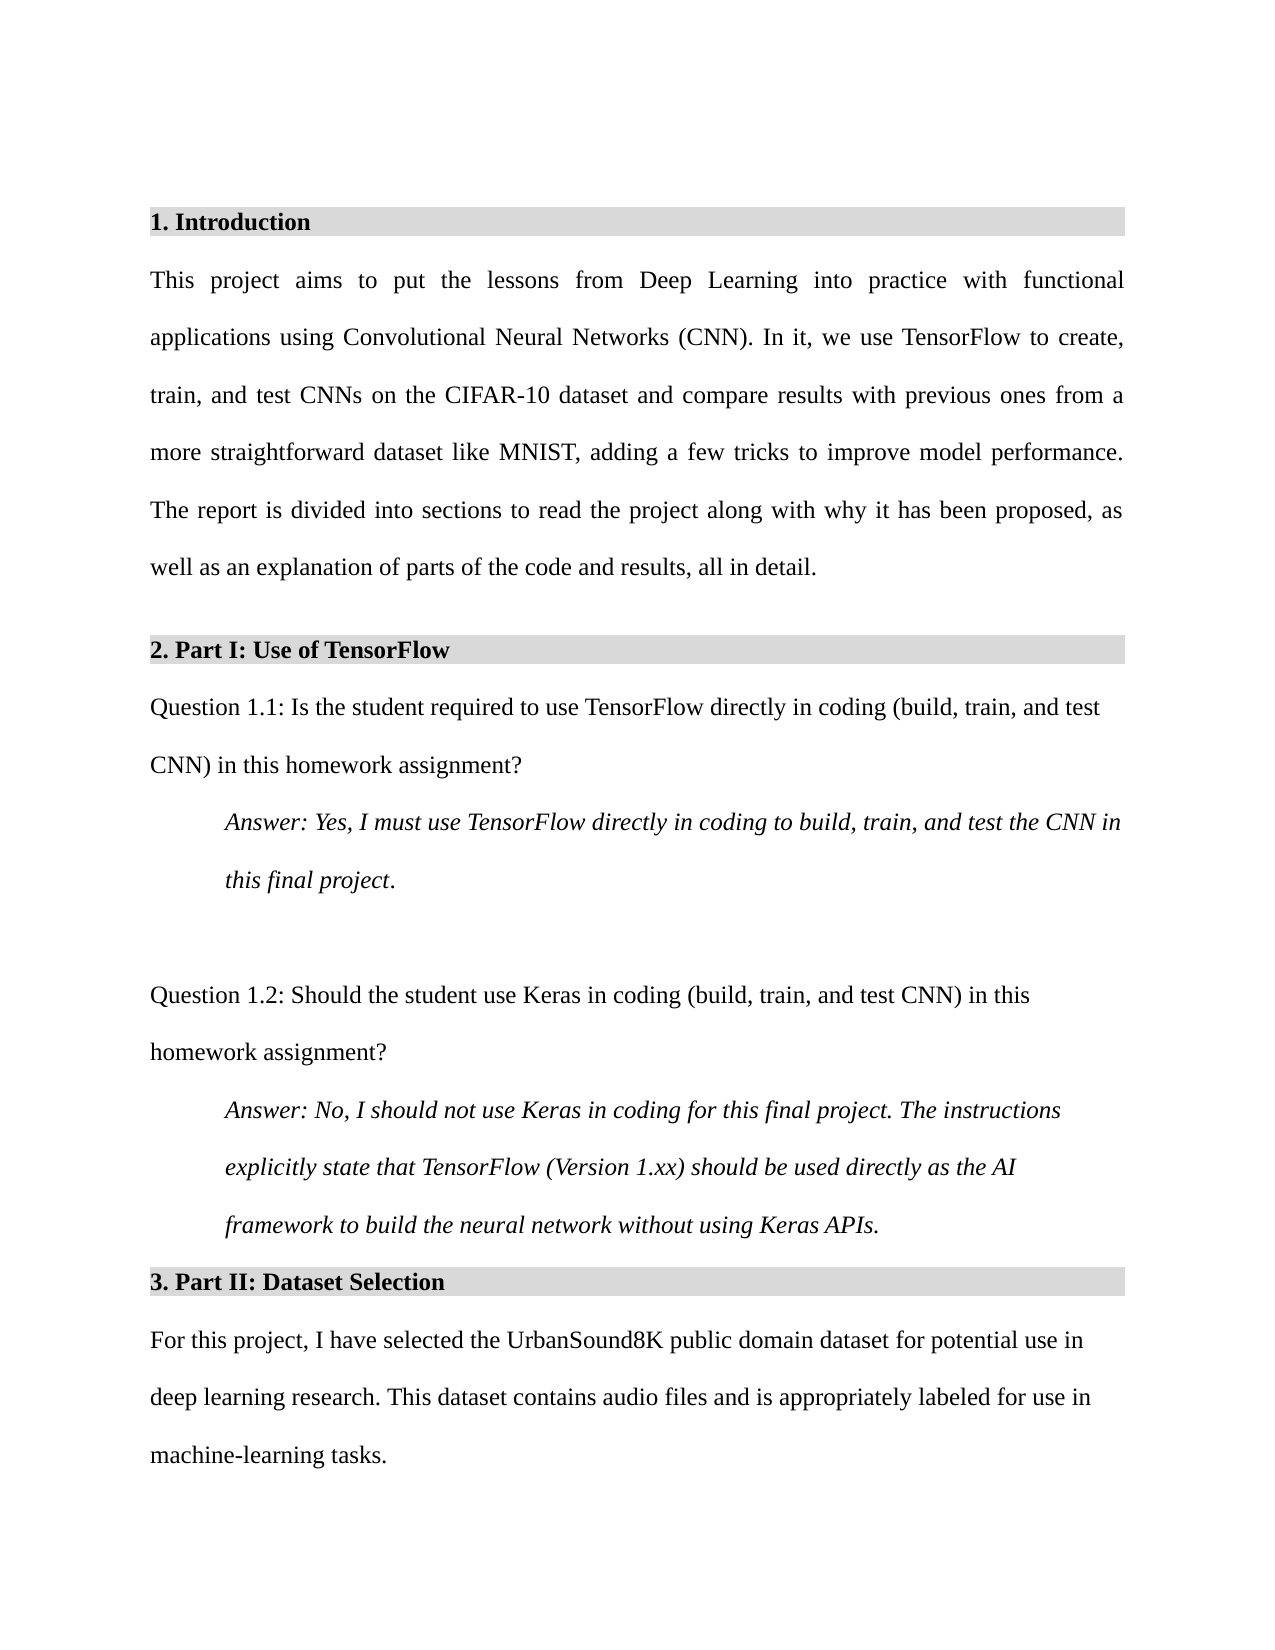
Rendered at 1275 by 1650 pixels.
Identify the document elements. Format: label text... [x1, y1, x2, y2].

text 3. Part II: Dataset Selection [150, 1267, 1125, 1296]
text Answer: No, I should not use Keras in coding for this final project. The instructions explicitly state that TensorFlow (Version 1.xx) should be used directly as the AI framework to build the neural network without using Keras APIs. [225, 1095, 1125, 1239]
text 1. Introduction [150, 207, 1125, 236]
text Question 1.2: Should the student use Keras in coding (build, train, and test CNN) in this homework assignment? [150, 980, 1125, 1066]
text For this project, I have selected the UrbanSound8K public domain dataset for potential use in deep learning research. This dataset contains audio files and is appropriately labeled for use in machine-learning tasks. [150, 1325, 1125, 1469]
text 2. Part I: Use of TensorFlow [150, 635, 1125, 664]
text Answer: Yes, I must use TensorFlow directly in coding to build, train, and test the CNN in this final project. [225, 807, 1125, 894]
text Question 1.1: Is the student required to use TensorFlow directly in coding (build, train, and test CNN) in this homework assignment? [150, 692, 1125, 779]
text This project aims to put the lessons from Deep Learning into practice with functional applications using Convolutional Neural Networks (CNN). In it, we use TensorFlow to create, train, and test CNNs on the CIFAR-10 dataset and compare results with previous ones from a more straightforward dataset like MNIST, adding a few tricks to improve model performance. The report is divided into sections to read the project along with why it has been proposed, as well as an explanation of parts of the code and results, all in detail. [150, 265, 1125, 581]
